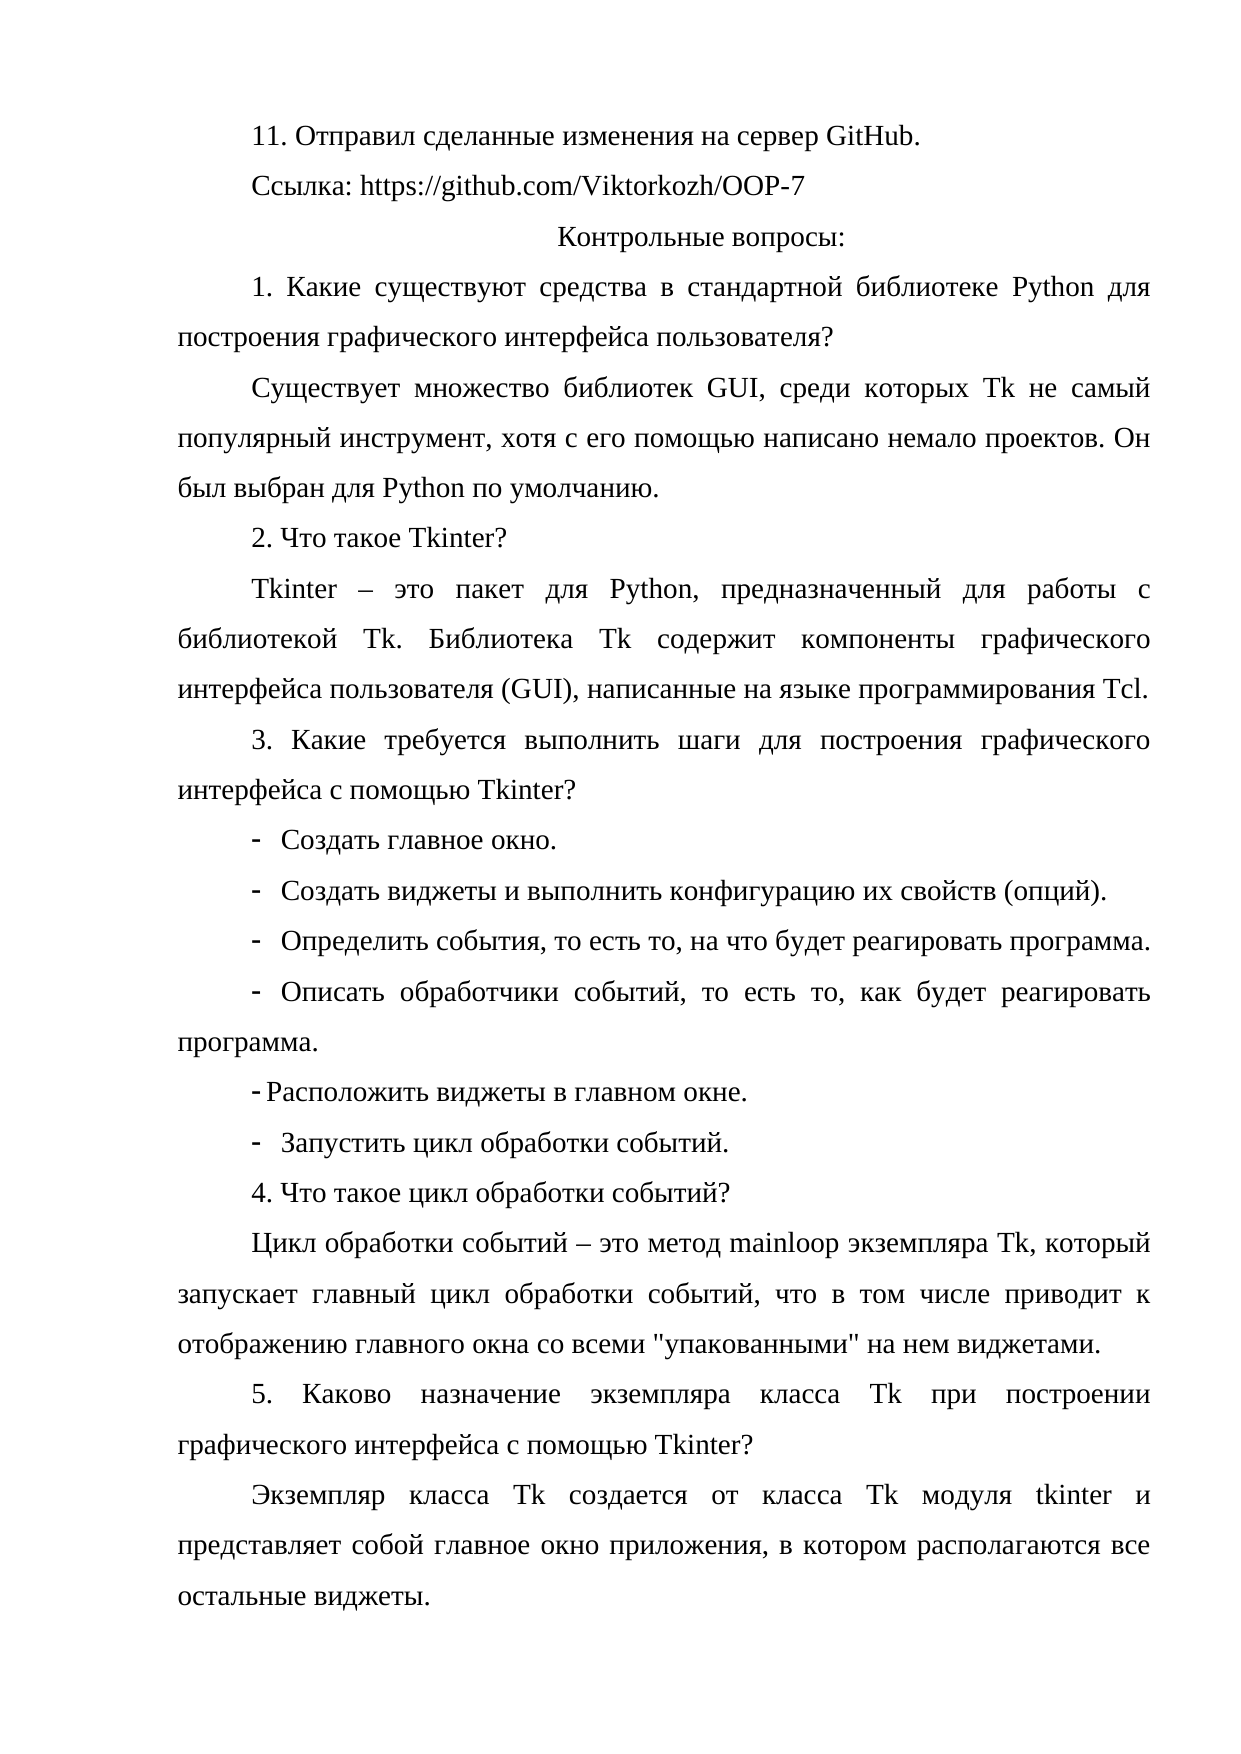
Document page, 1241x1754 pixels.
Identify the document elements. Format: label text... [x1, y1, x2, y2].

text Существует множество библиотек GUI, среди которых Tk не самый популярный инструмент, хотя с его помощью написано немало проектов. Он был выбран для Python по умолчанию. [177, 370, 1152, 504]
list Расположить виджеты в главном окне. [177, 1074, 1152, 1108]
list Запустить цикл обработки событий. [177, 1125, 1152, 1158]
text 4. Что такое цикл обработки событий? [177, 1175, 1152, 1209]
text 1. Какие существуют средства в стандартной библиотеке Python для построения графического интерфейса пользователя? [177, 269, 1152, 353]
text Tkinter – это пакет для Python, предназначенный для работы с библиотекой Tk. Библиотека Tk содержит компоненты графического интерфейса пользователя (GUI), написанные на языке программирования Tcl. [177, 571, 1152, 705]
text 3. Какие требуется выполнить шаги для построения графического интерфейса с помощью Tkinter? [177, 722, 1152, 806]
text 11. Отправил сделанные изменения на сервер GitHub. [177, 118, 1152, 152]
text 5. Каково назначение экземпляра класса Tk при построении графического интерфейса с помощью Tkinter? [177, 1377, 1152, 1460]
text Ссылка: https://github.com/Viktorkozh/OOP-7 [177, 168, 1152, 202]
text Цикл обработки событий – это метод mainloop экземпляра Tk, который запускает главный цикл обработки событий, что в том числе приводит к отображению главного окна со всеми "упакованными" на нем виджетами. [177, 1226, 1152, 1360]
list Создать главное окно. [177, 822, 1152, 856]
list Определить события, то есть то, на что будет реагировать программа. [177, 923, 1152, 957]
list Описать обработчики событий, то есть то, как будет реагировать программа. [177, 974, 1152, 1058]
text 2. Что такое Tkinter? [177, 521, 1152, 554]
text Экземпляр класса Tk создается от класса Tk модуля tkinter и представляет собой главное окно приложения, в котором располагаются все остальные виджеты. [177, 1477, 1152, 1611]
list Создать виджеты и выполнить конфигурацию их свойств (опций). [177, 873, 1152, 907]
text Контрольные вопросы: [177, 219, 1152, 252]
